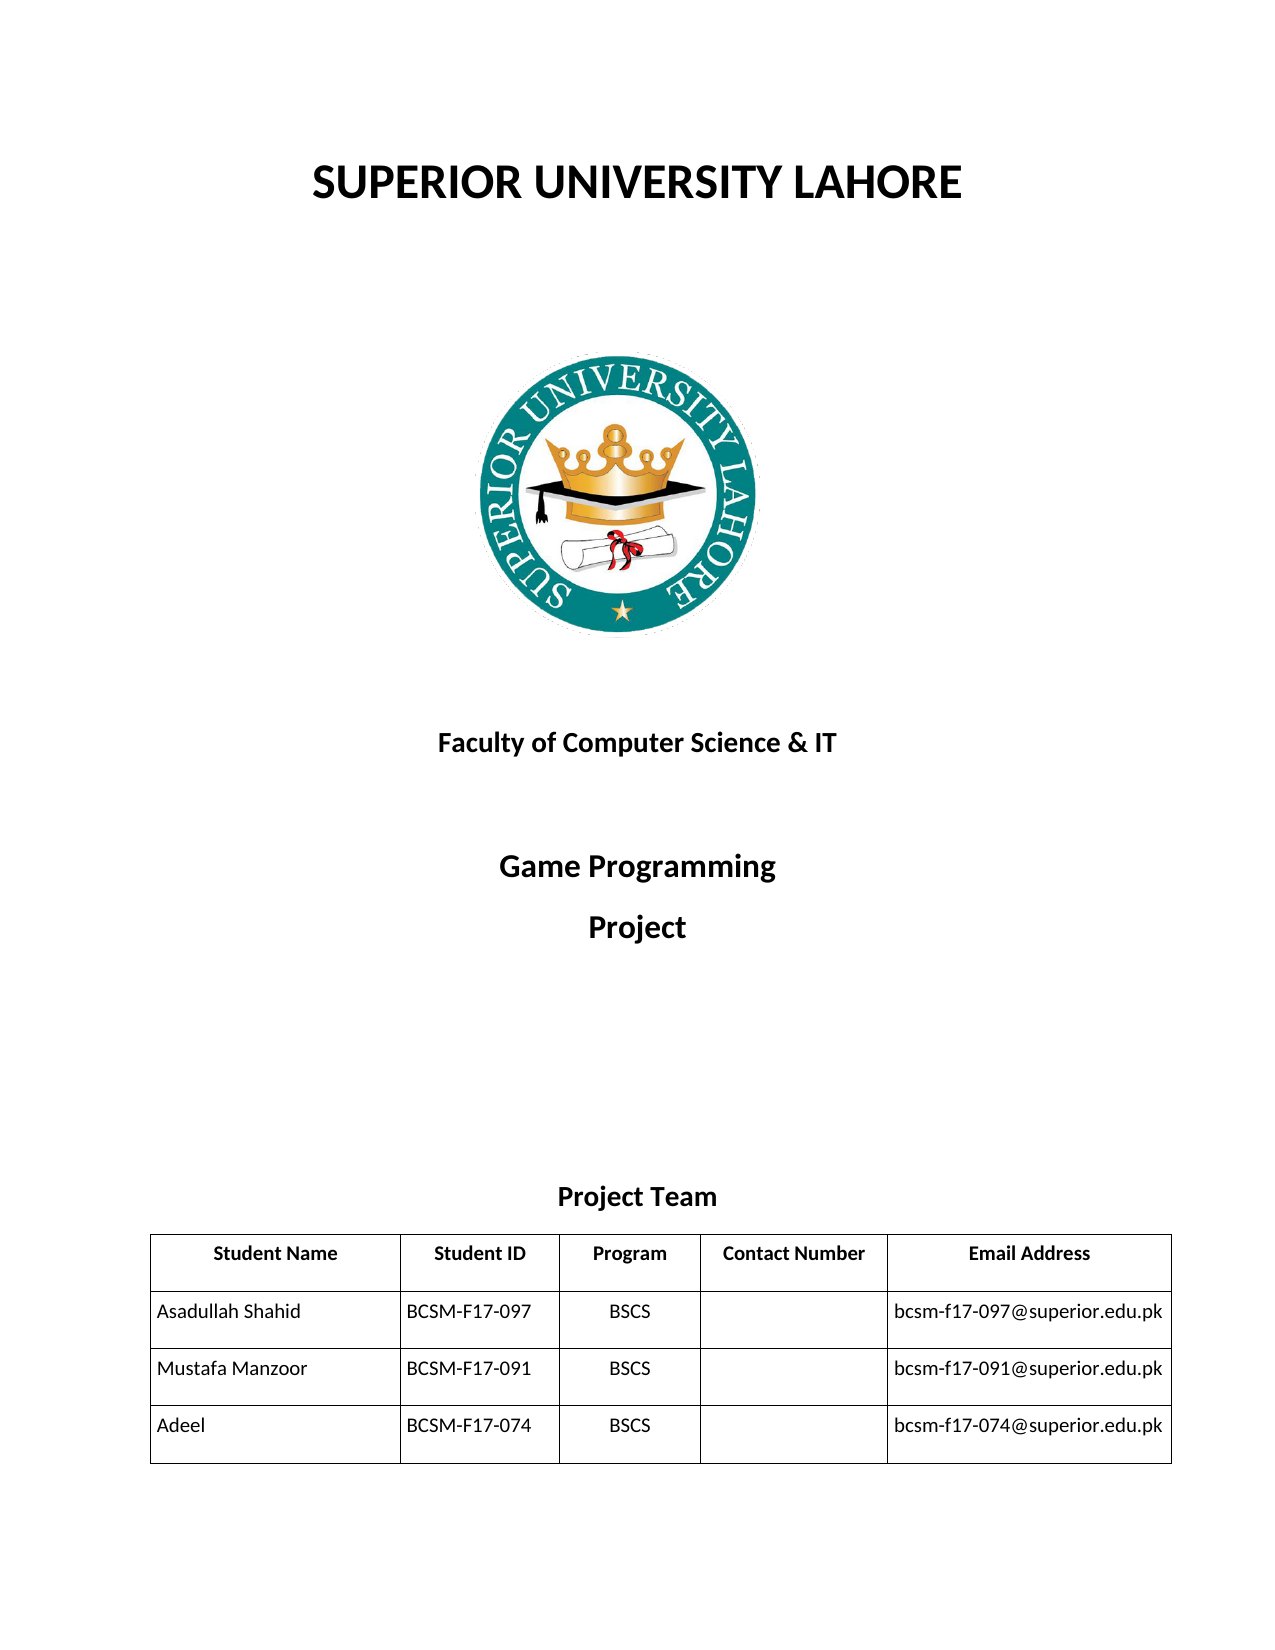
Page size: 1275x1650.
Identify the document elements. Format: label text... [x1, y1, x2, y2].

text SUPERIOR UNIVERSITY LAHORE [150, 150, 1125, 211]
table_header Contact Number [701, 1235, 887, 1291]
table_cell [701, 1349, 887, 1405]
table_cell Asadullah Shahid [151, 1292, 400, 1348]
text Project [150, 906, 1125, 946]
text Project Team [150, 1178, 1125, 1214]
table_header Program [560, 1235, 700, 1291]
table_cell [701, 1292, 887, 1348]
table_cell BCSM-F17-074 [401, 1406, 559, 1463]
table_cell bcsm-f17-091@superior.edu.pk [888, 1349, 1171, 1405]
table_header Email Address [888, 1235, 1171, 1291]
table_cell Adeel [151, 1406, 400, 1463]
table_cell bcsm-f17-097@superior.edu.pk [888, 1292, 1171, 1348]
text Faculty of Computer Science & IT [150, 724, 1125, 759]
table_header Student ID [401, 1235, 559, 1291]
table_cell [701, 1406, 887, 1463]
table_cell Mustafa Manzoor [151, 1349, 400, 1405]
table_cell BSCS [560, 1406, 700, 1463]
table_header [150, 279, 1087, 724]
table_cell BCSM-F17-097 [401, 1292, 559, 1348]
table_cell BSCS [560, 1292, 700, 1348]
table_cell BSCS [560, 1349, 700, 1405]
table_cell bcsm-f17-074@superior.edu.pk [888, 1406, 1171, 1463]
table_header Student Name [151, 1235, 400, 1291]
table_cell BCSM-F17-091 [401, 1349, 559, 1405]
text Game Programming [150, 845, 1125, 886]
picture [463, 335, 775, 650]
